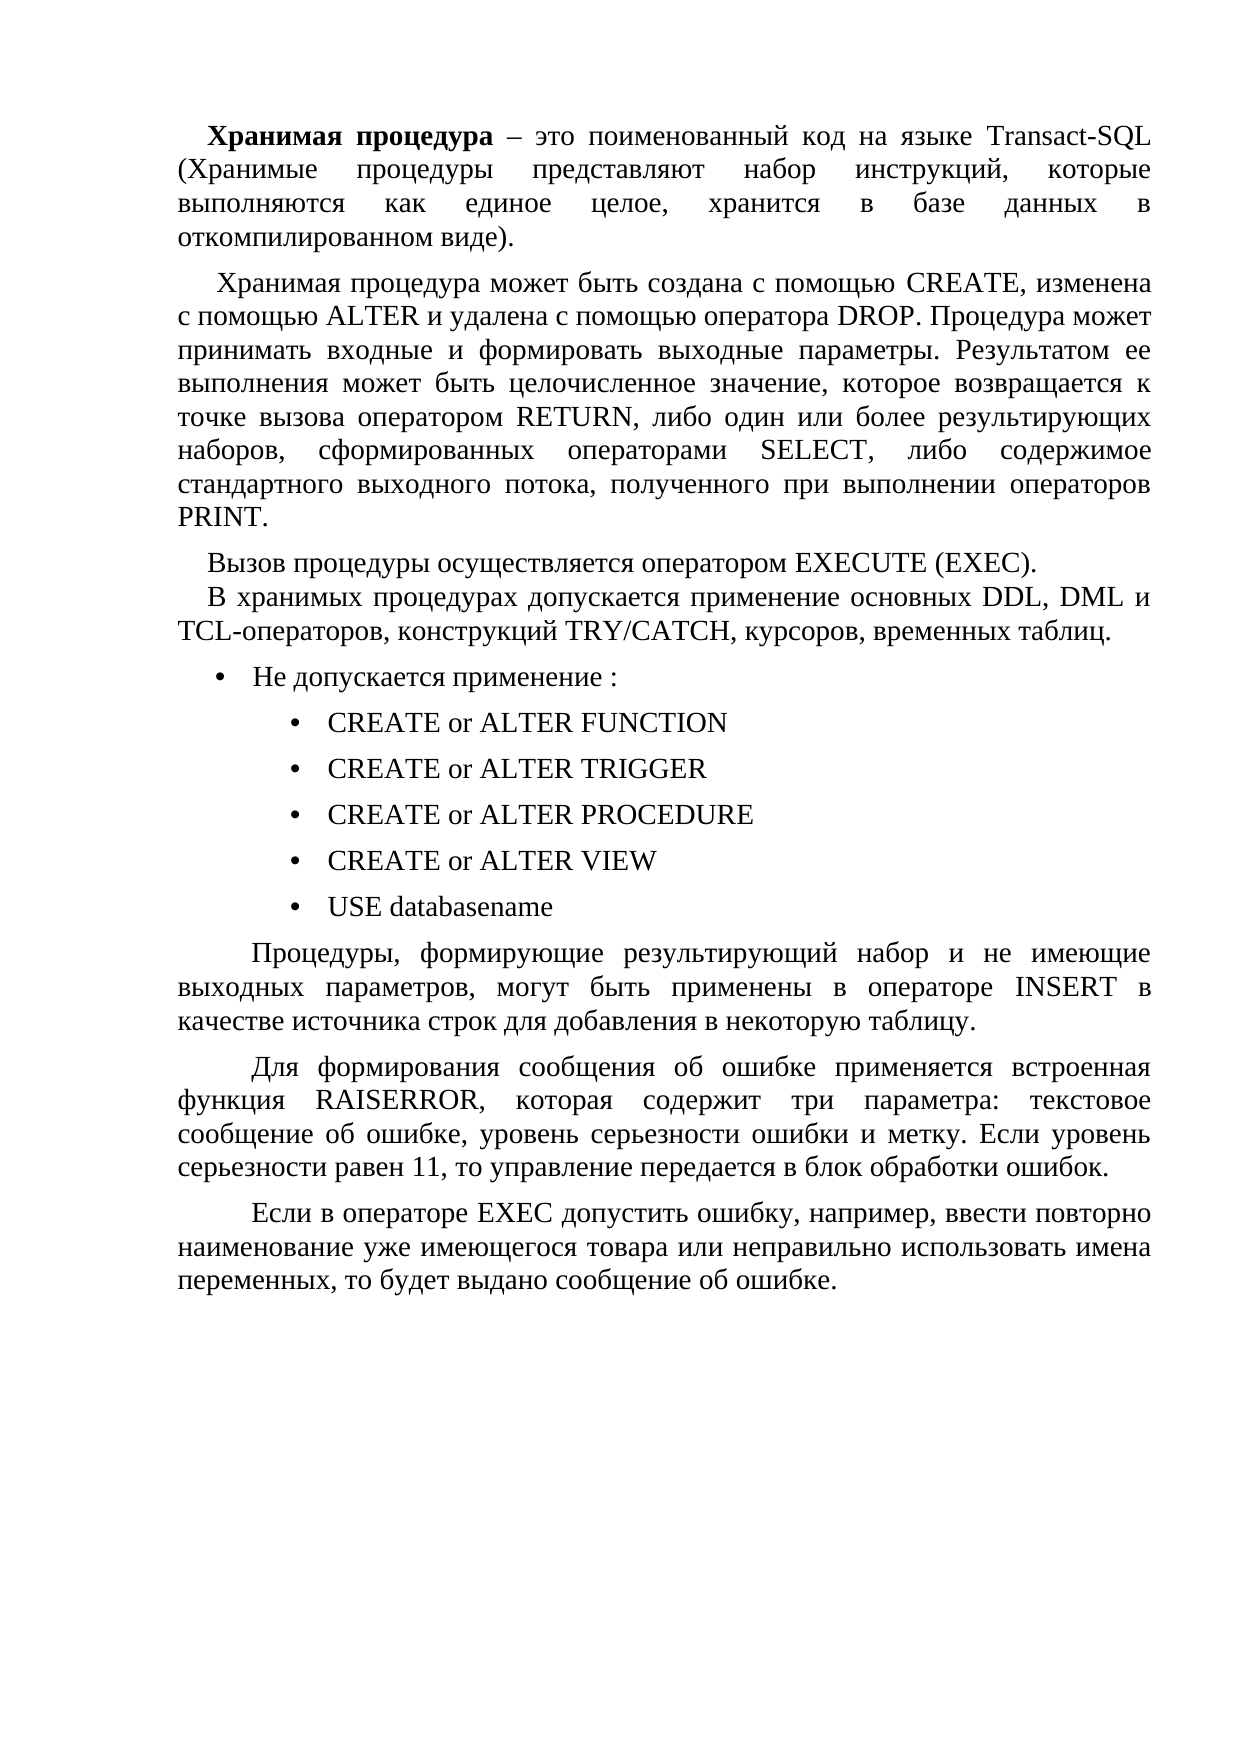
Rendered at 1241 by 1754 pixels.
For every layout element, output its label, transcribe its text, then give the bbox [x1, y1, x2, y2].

list CREATE or ALTER PROCEDURE [290, 797, 1152, 831]
text Вызов процедуры осуществляется оператором EXECUTE (EXEC). [177, 546, 1152, 579]
text Для формирования сообщения об ошибке применяется встроенная функция RAISERROR, которая содержит три параметра: текстовое сообщение об ошибке, уровень серьезности ошибки и метку. Если уровень серьезности равен 11, то управление передается в блок обработки ошибок. [177, 1049, 1152, 1183]
list CREATE or ALTER VIEW [290, 843, 1152, 877]
text Процедуры, формирующие результирующий набор и не имеющие выходных параметров, могут быть применены в операторе INSERT в качестве источника строк для добавления в некоторую таблицу. [177, 936, 1152, 1036]
text В хранимых процедурах допускается применение основных DDL, DML и TCL-операторов, конструкций TRY/CATCH, курсоров, временных таблиц. [177, 579, 1152, 646]
text Хранимая процедура может быть создана с помощью CREATE, изменена с помощью ALTER и удалена с помощью оператора DROP. Процедура может принимать входные и формировать выходные параметры. Результатом ее выполнения может быть целочисленное значение, которое возвращается к точке вызова оператором RETURN, либо один или более результирующих наборов, сформированных операторами SELECT, либо содержимое стандартного выходного потока, полученного при выполнении операторов PRINT. [177, 265, 1152, 533]
text Хранимая процедура – это поименованный код на языке Transact-SQL (Хранимые процедуры представляют набор инструкций, которые выполняются как единое целое, хранится в базе данных в откомпилированном виде). [177, 118, 1152, 252]
list CREATE or ALTER FUNCTION [290, 705, 1152, 738]
text Если в операторе EXEC допустить ошибку, например, ввести повторно наименование уже имеющегося товара или неправильно использовать имена переменных, то будет выдано сообщение об ошибке. [177, 1195, 1152, 1296]
list Не допускается применение : [215, 659, 1152, 692]
list USE databasename [290, 889, 1152, 923]
list CREATE or ALTER TRIGGER [290, 751, 1152, 785]
